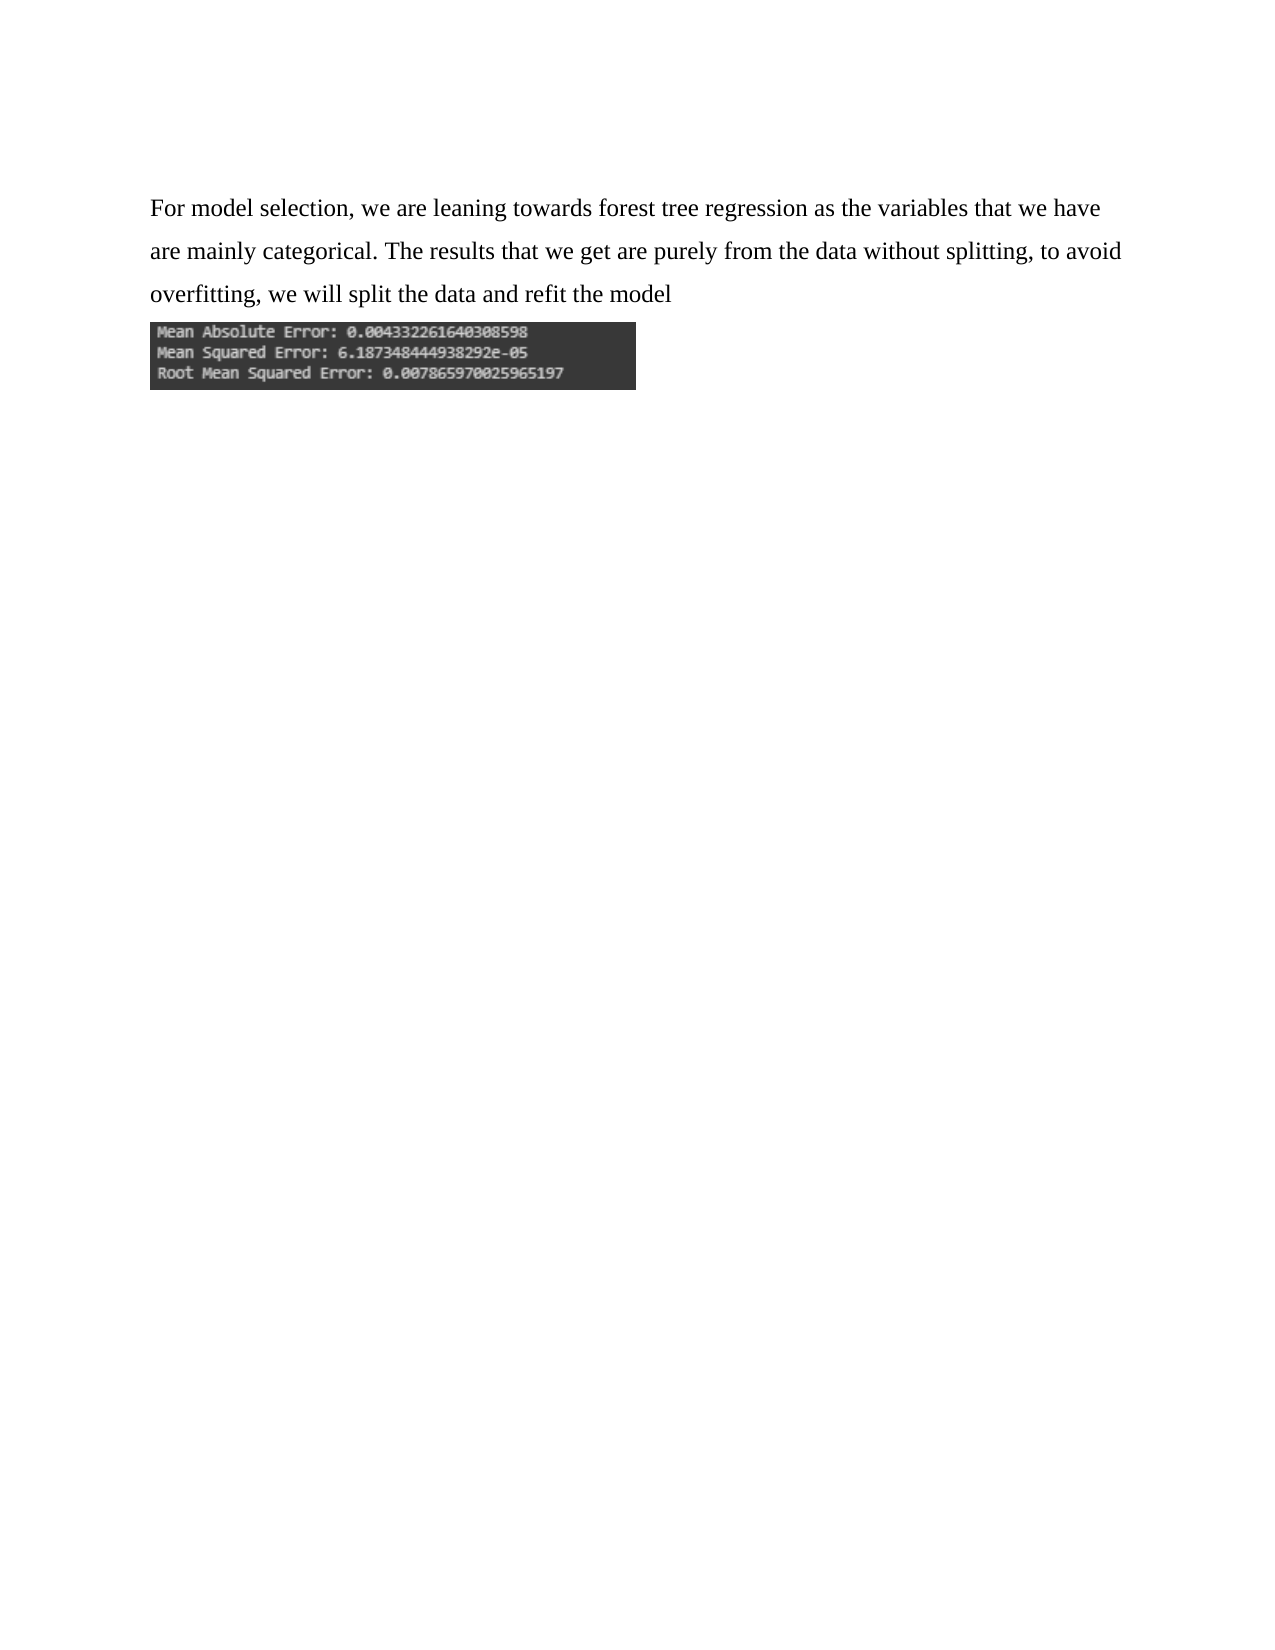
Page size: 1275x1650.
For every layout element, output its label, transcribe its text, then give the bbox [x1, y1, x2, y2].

picture [150, 322, 636, 390]
text For model selection, we are leaning towards forest tree regression as the variables that we have are mainly categorical. The results that we get are purely from the data without splitting, to avoid overfitting, we will split the data and refit the model [150, 193, 1125, 308]
